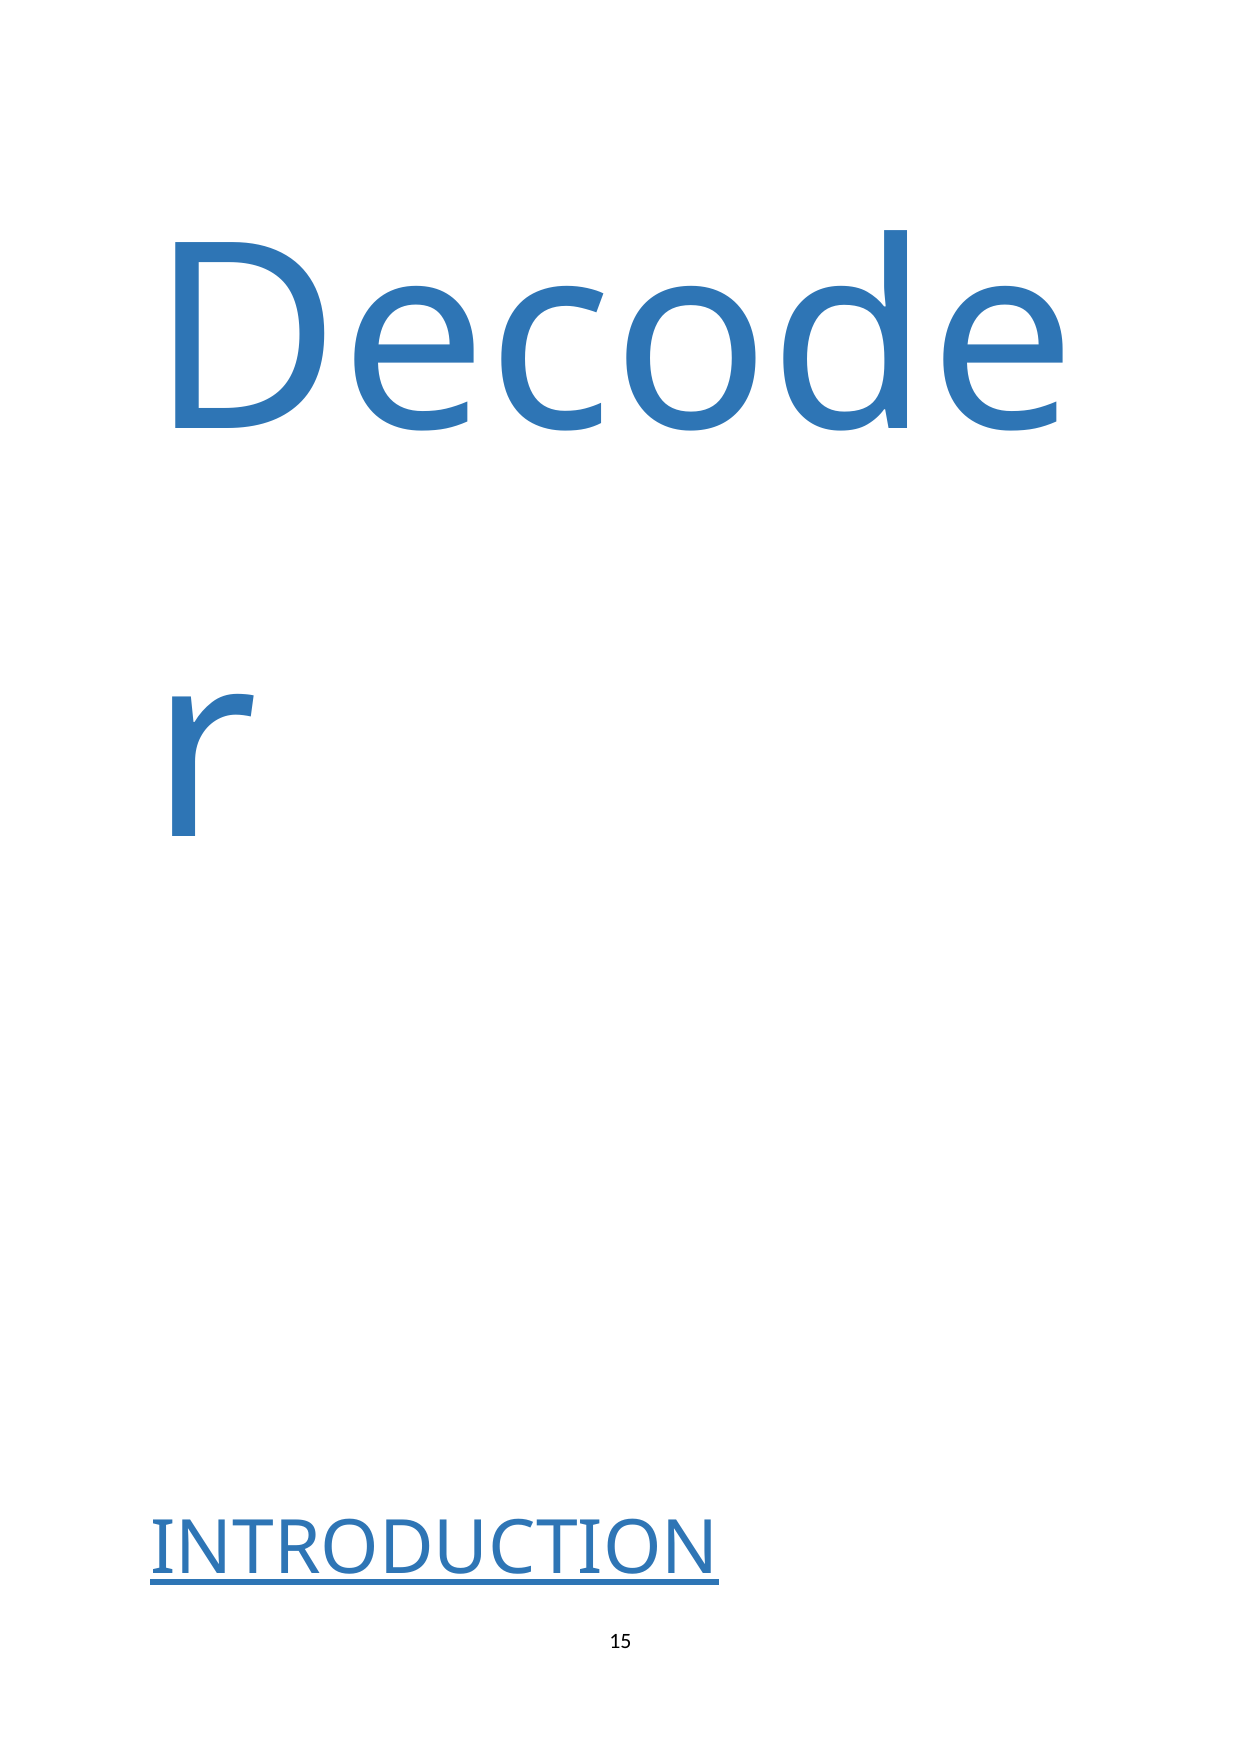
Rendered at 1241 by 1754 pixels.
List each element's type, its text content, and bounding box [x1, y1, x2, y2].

text Decoder [150, 150, 1090, 912]
text INTRODUCTION [150, 1493, 1090, 1596]
